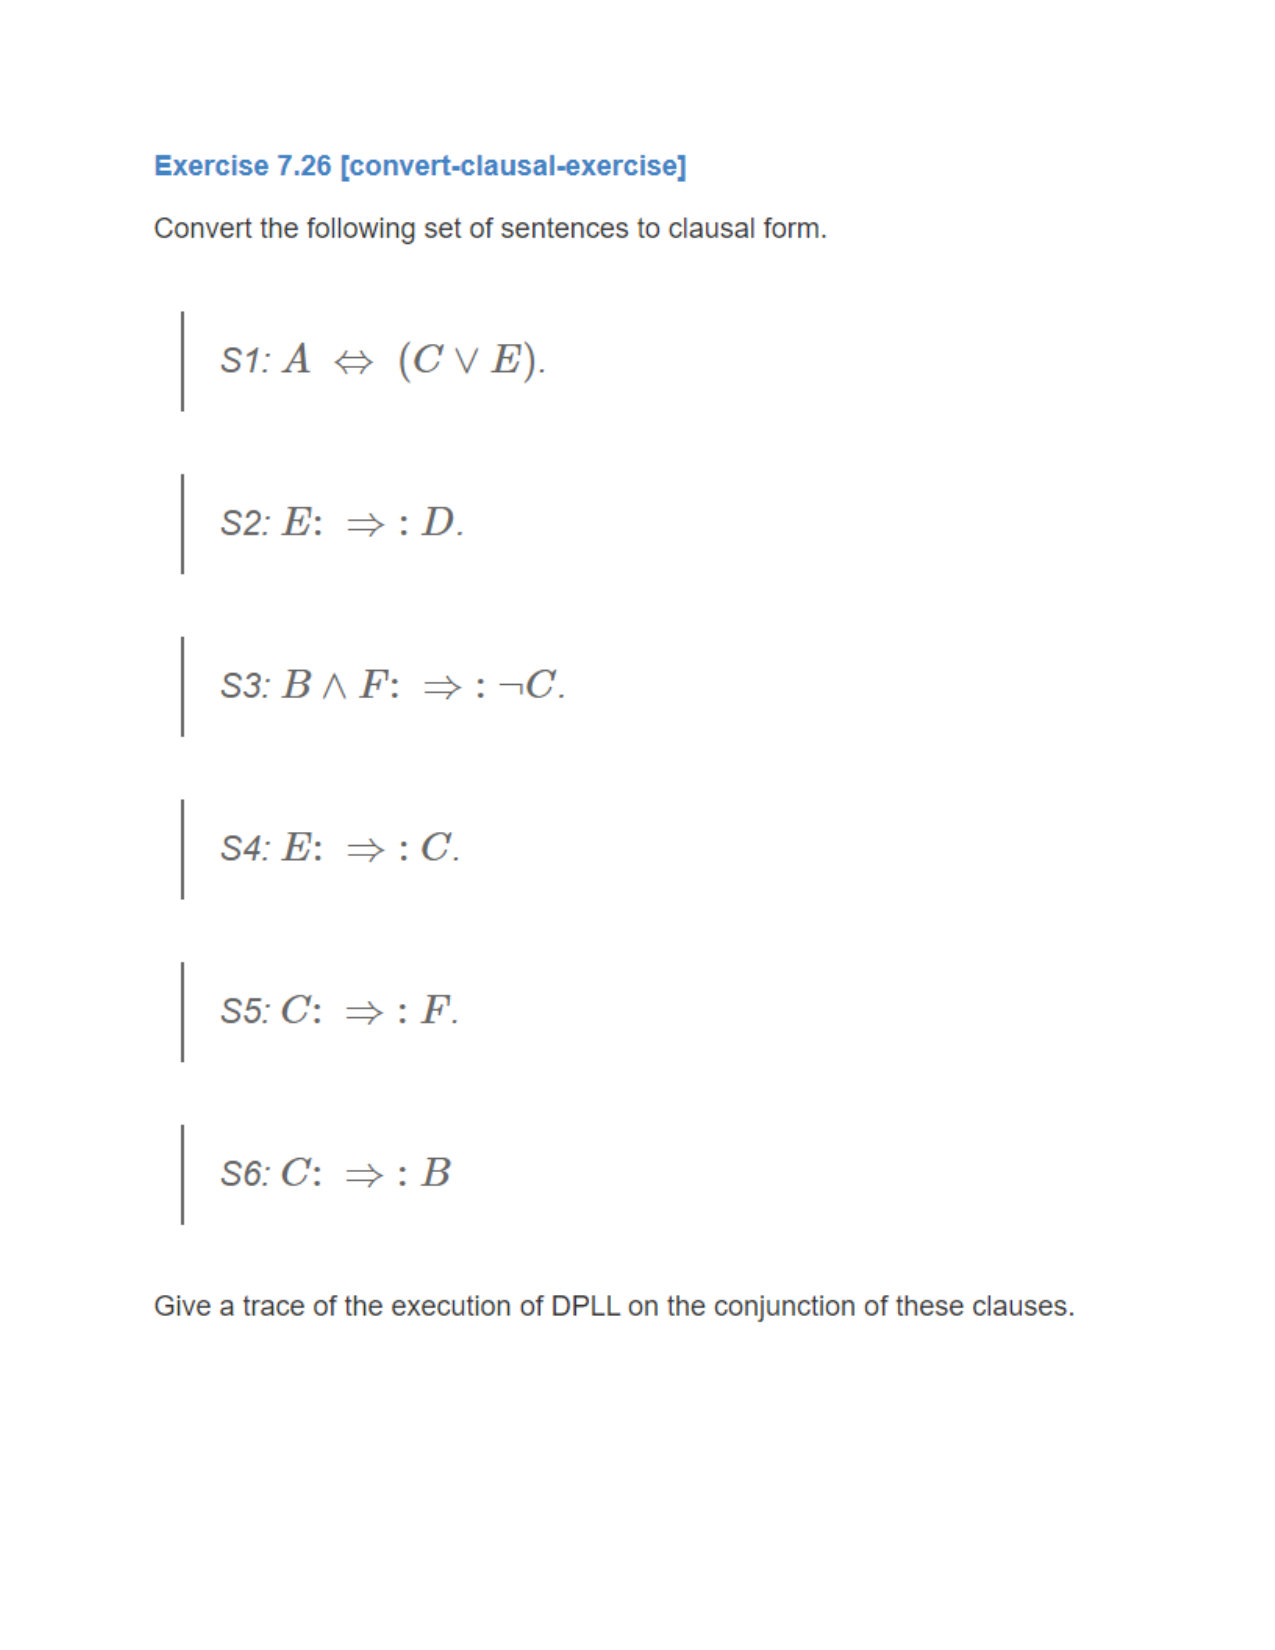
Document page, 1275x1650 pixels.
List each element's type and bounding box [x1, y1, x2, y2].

picture [150, 150, 1111, 1330]
